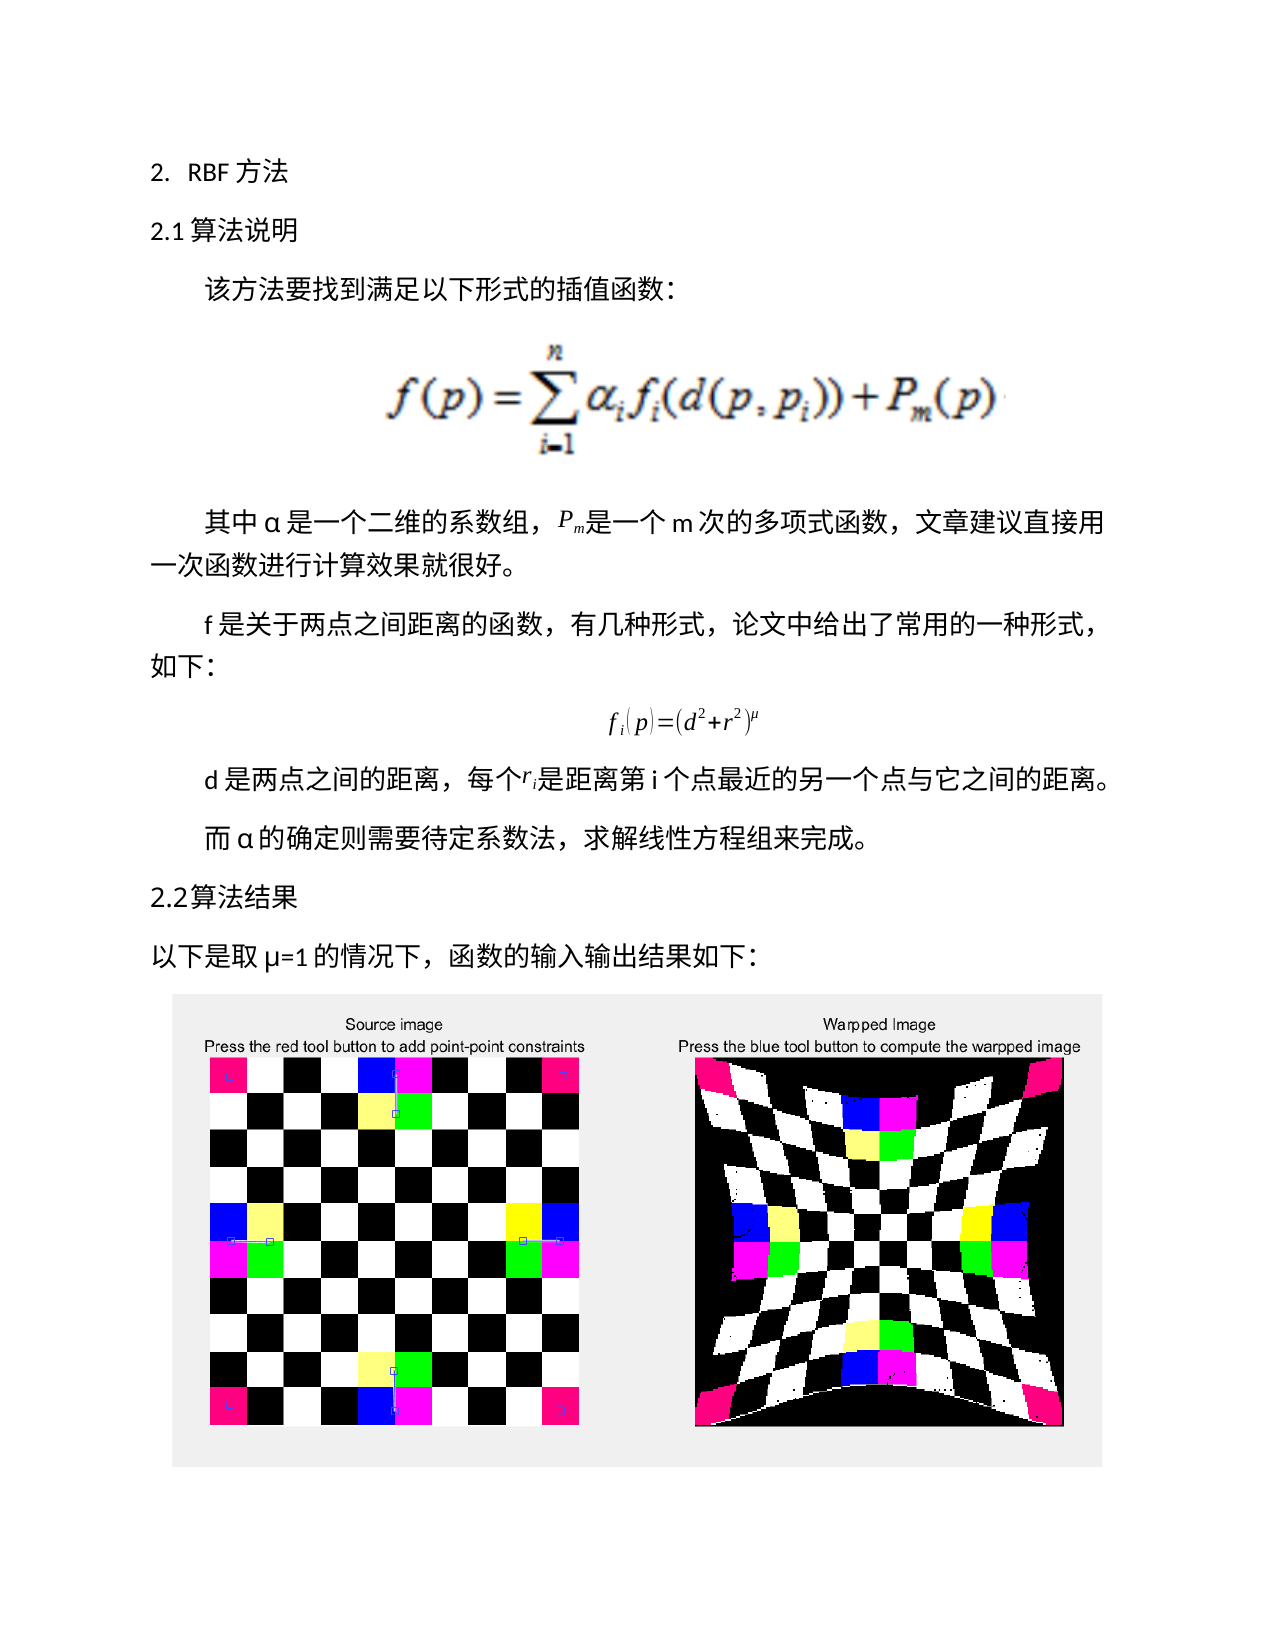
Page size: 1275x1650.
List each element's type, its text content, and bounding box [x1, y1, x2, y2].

list 算法结果 [150, 876, 1125, 916]
list 算法说明 [150, 209, 1125, 248]
list RBF方法 [150, 150, 1125, 189]
text 该方法要找到满足以下形式的插值函数： [150, 268, 1125, 307]
picture [315, 327, 1006, 482]
text 以下是取μ=1的情况下，函数的输入输出结果如下： [150, 935, 1125, 975]
text 其中α是一个二维的系数组，是一个m次的多项式函数，文章建议直接用一次函数进行计算效果就很好。 [150, 501, 1125, 583]
text 而α的确定则需要待定系数法，求解线性方程组来完成。 [150, 817, 1125, 856]
picture [172, 994, 1103, 1467]
text d是两点之间的距离，每个是距离第i个点最近的另一个点与它之间的距离。 [150, 758, 1125, 797]
text f是关于两点之间距离的函数，有几种形式，论文中给出了常用的一种形式，如下： [150, 603, 1125, 684]
